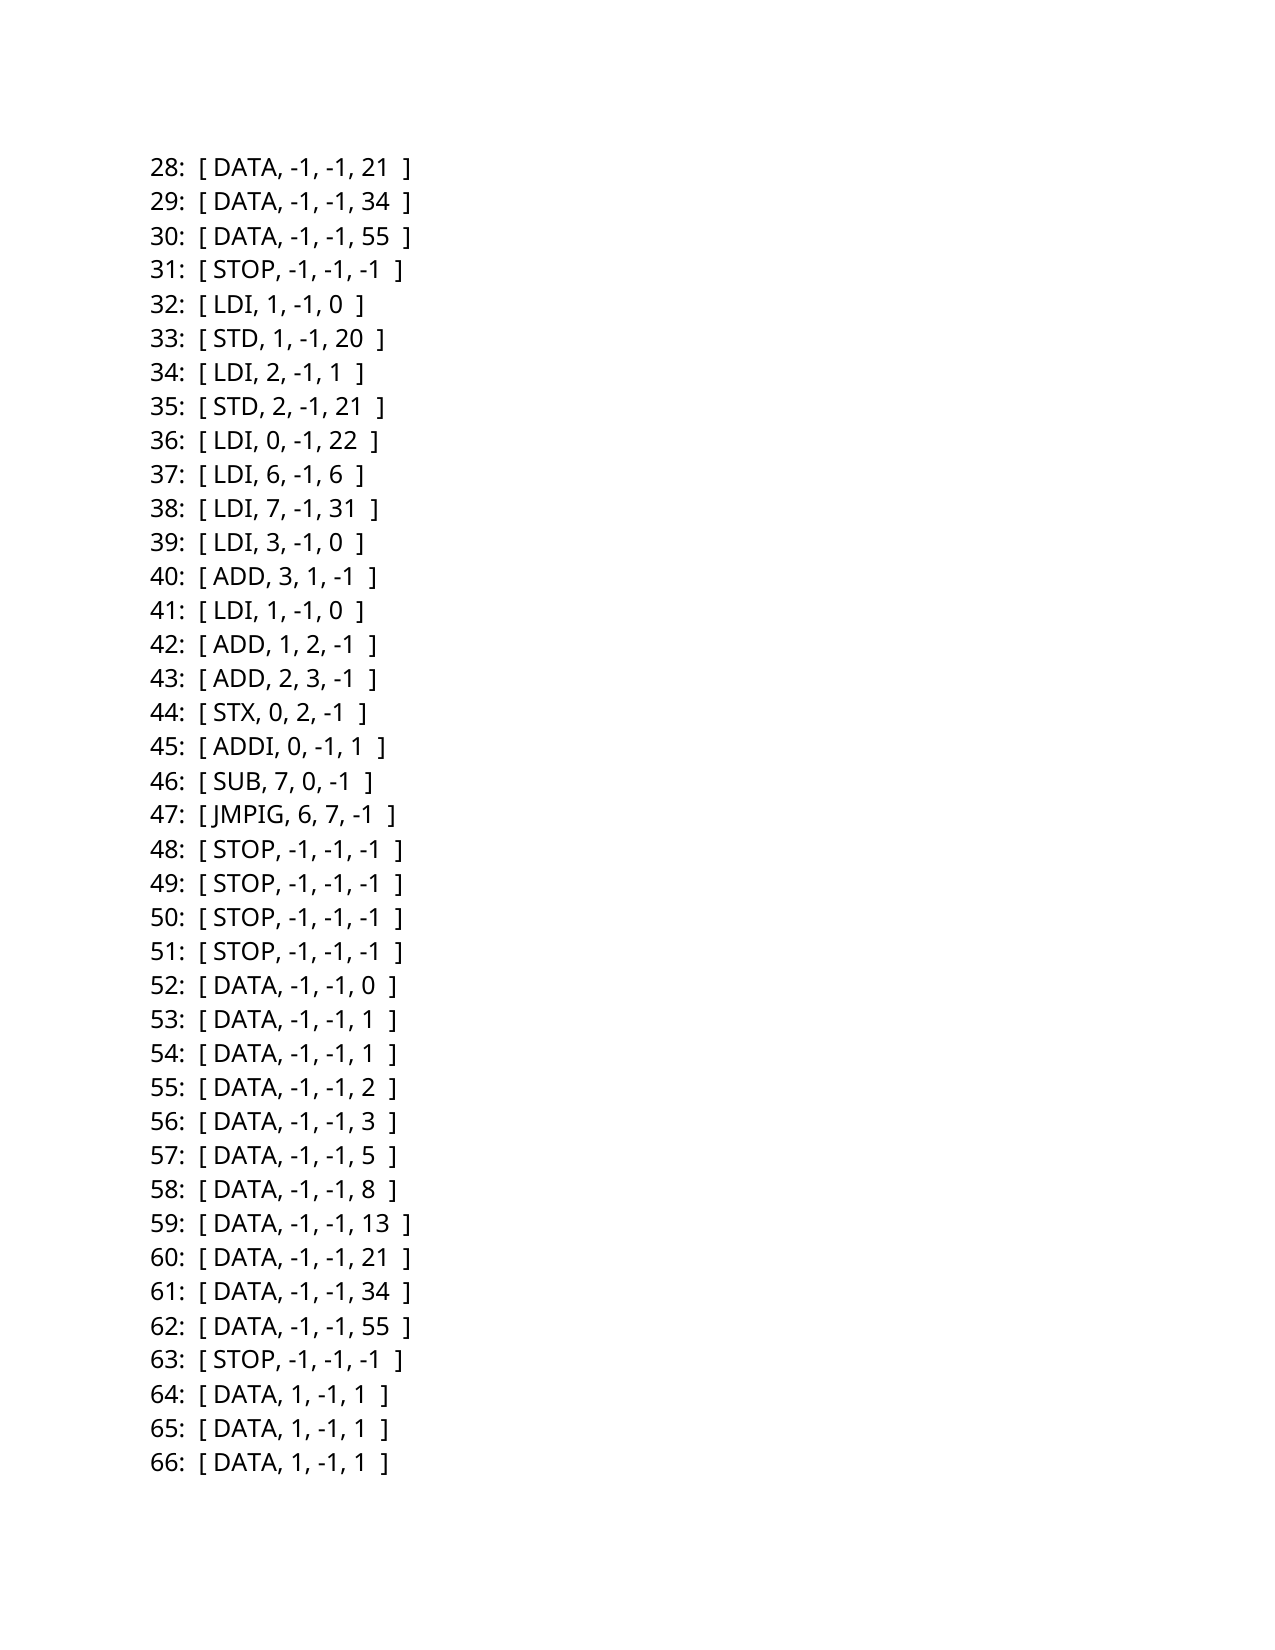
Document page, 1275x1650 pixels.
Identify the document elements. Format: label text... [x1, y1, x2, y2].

text 50: [ STOP, -1, -1, -1 ] [150, 899, 1125, 933]
text 58: [ DATA, -1, -1, 8 ] [150, 1172, 1125, 1206]
text 55: [ DATA, -1, -1, 2 ] [150, 1070, 1125, 1104]
text 35: [ STD, 2, -1, 21 ] [150, 388, 1125, 422]
text 31: [ STOP, -1, -1, -1 ] [150, 252, 1125, 286]
text 37: [ LDI, 6, -1, 6 ] [150, 457, 1125, 491]
text 64: [ DATA, 1, -1, 1 ] [150, 1376, 1125, 1410]
text 47: [ JMPIG, 6, 7, -1 ] [150, 797, 1125, 831]
text 45: [ ADDI, 0, -1, 1 ] [150, 729, 1125, 763]
text 57: [ DATA, -1, -1, 5 ] [150, 1138, 1125, 1172]
text 59: [ DATA, -1, -1, 13 ] [150, 1206, 1125, 1240]
text 66: [ DATA, 1, -1, 1 ] [150, 1444, 1125, 1478]
text 36: [ LDI, 0, -1, 22 ] [150, 422, 1125, 457]
text 28: [ DATA, -1, -1, 21 ] [150, 150, 1125, 184]
text 42: [ ADD, 1, 2, -1 ] [150, 627, 1125, 661]
text 56: [ DATA, -1, -1, 3 ] [150, 1104, 1125, 1138]
text 51: [ STOP, -1, -1, -1 ] [150, 933, 1125, 967]
text 46: [ SUB, 7, 0, -1 ] [150, 763, 1125, 797]
text 41: [ LDI, 1, -1, 0 ] [150, 593, 1125, 627]
text 49: [ STOP, -1, -1, -1 ] [150, 865, 1125, 899]
text 61: [ DATA, -1, -1, 34 ] [150, 1274, 1125, 1308]
text 39: [ LDI, 3, -1, 0 ] [150, 525, 1125, 559]
text 60: [ DATA, -1, -1, 21 ] [150, 1240, 1125, 1274]
text 34: [ LDI, 2, -1, 1 ] [150, 354, 1125, 388]
text 44: [ STX, 0, 2, -1 ] [150, 695, 1125, 729]
text 43: [ ADD, 2, 3, -1 ] [150, 661, 1125, 695]
text 53: [ DATA, -1, -1, 1 ] [150, 1002, 1125, 1036]
text 30: [ DATA, -1, -1, 55 ] [150, 218, 1125, 252]
text 29: [ DATA, -1, -1, 34 ] [150, 184, 1125, 218]
text 54: [ DATA, -1, -1, 1 ] [150, 1036, 1125, 1070]
text 52: [ DATA, -1, -1, 0 ] [150, 967, 1125, 1002]
text 40: [ ADD, 3, 1, -1 ] [150, 559, 1125, 593]
text 38: [ LDI, 7, -1, 31 ] [150, 491, 1125, 525]
text 33: [ STD, 1, -1, 20 ] [150, 320, 1125, 354]
text 48: [ STOP, -1, -1, -1 ] [150, 831, 1125, 865]
text 65: [ DATA, 1, -1, 1 ] [150, 1410, 1125, 1444]
text 32: [ LDI, 1, -1, 0 ] [150, 286, 1125, 320]
text 63: [ STOP, -1, -1, -1 ] [150, 1342, 1125, 1376]
text 62: [ DATA, -1, -1, 55 ] [150, 1308, 1125, 1342]
